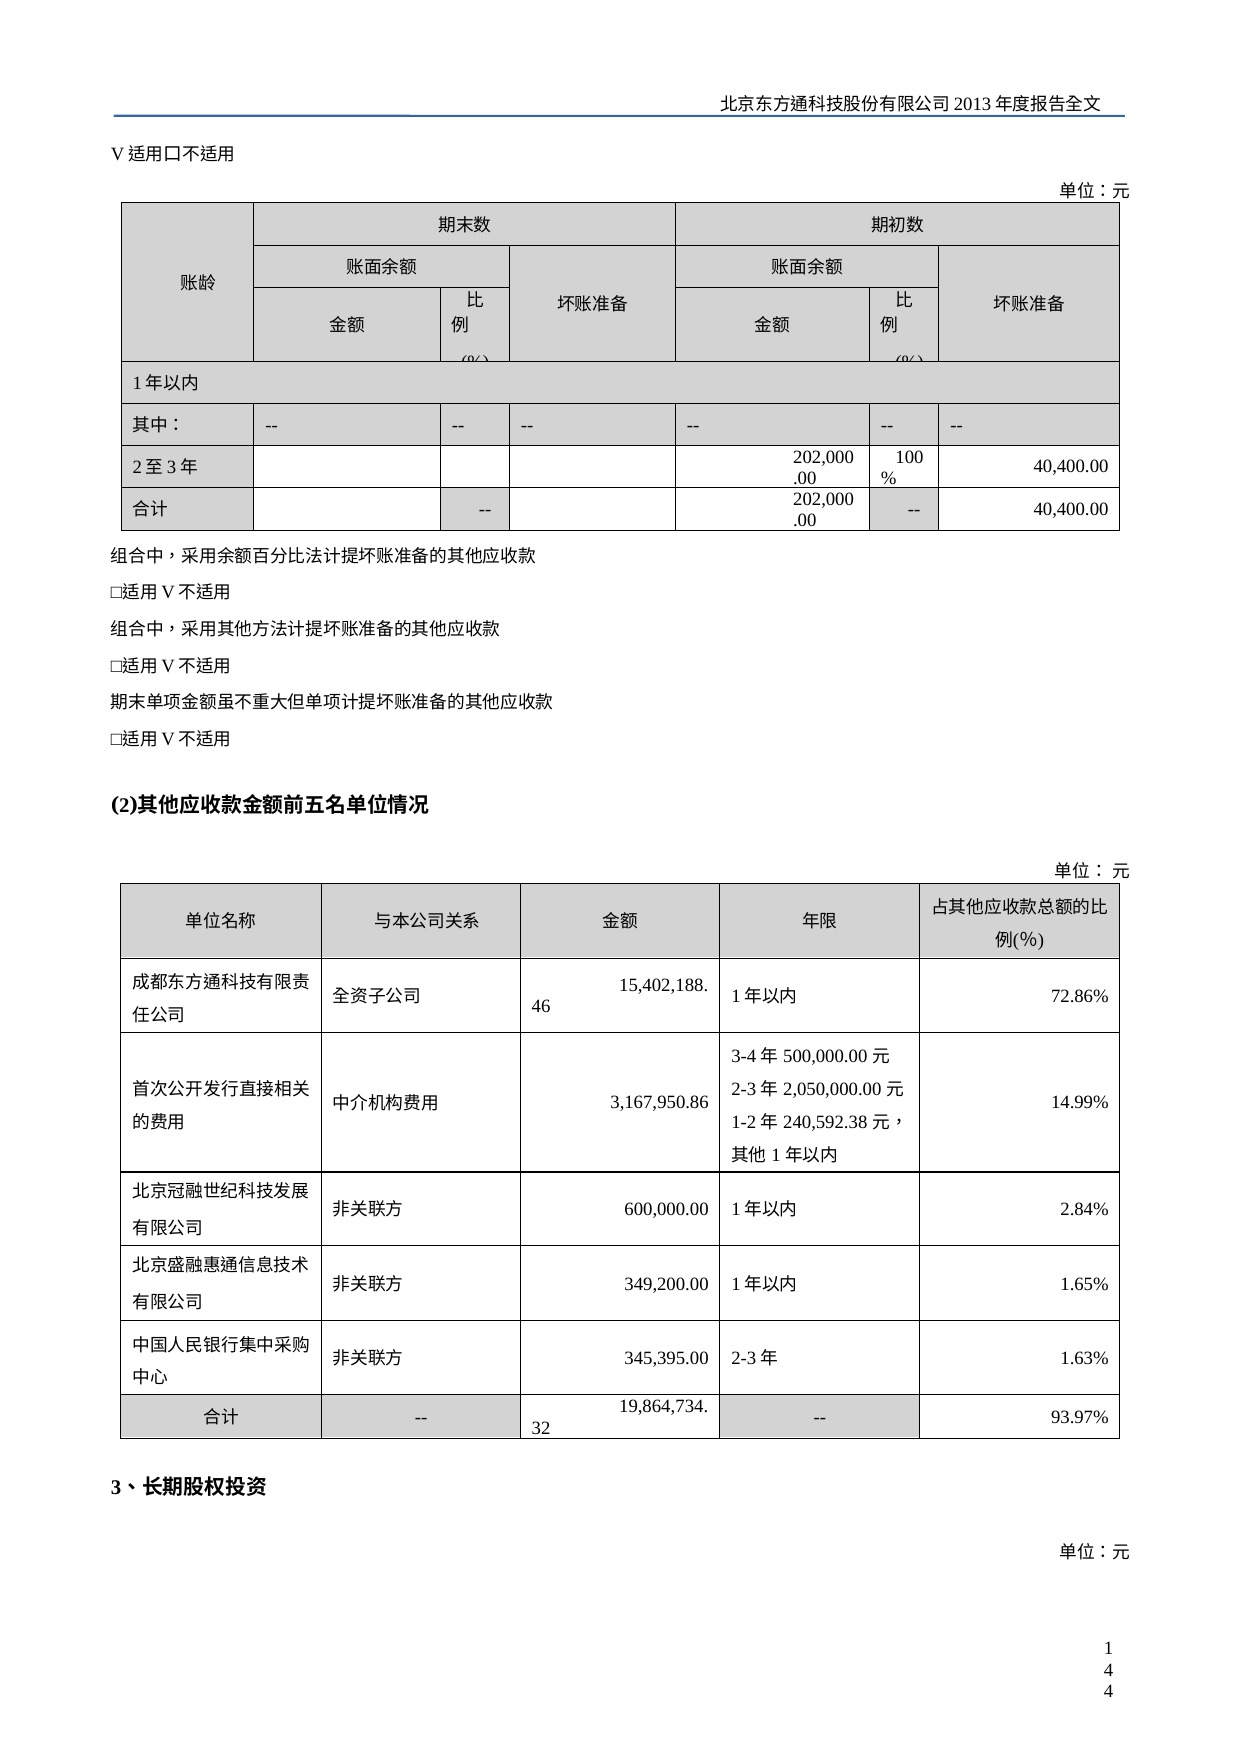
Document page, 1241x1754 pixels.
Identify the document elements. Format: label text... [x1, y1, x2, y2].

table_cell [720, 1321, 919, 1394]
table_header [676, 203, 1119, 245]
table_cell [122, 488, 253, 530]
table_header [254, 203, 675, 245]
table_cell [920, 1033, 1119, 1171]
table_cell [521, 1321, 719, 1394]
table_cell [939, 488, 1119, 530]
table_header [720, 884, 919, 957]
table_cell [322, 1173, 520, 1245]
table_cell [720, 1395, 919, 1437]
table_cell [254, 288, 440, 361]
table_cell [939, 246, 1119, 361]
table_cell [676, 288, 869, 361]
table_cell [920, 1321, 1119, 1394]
text □适用V不适用 [111, 653, 1130, 677]
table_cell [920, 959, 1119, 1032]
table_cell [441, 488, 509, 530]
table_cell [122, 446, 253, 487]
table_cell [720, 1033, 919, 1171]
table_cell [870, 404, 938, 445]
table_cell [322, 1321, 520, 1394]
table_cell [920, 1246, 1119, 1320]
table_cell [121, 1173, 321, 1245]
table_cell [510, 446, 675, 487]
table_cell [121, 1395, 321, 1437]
text □适用V不适用 [111, 580, 1130, 604]
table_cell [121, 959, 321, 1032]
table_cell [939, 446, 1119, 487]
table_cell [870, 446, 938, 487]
text 3、长期股权投资 [111, 1472, 1130, 1500]
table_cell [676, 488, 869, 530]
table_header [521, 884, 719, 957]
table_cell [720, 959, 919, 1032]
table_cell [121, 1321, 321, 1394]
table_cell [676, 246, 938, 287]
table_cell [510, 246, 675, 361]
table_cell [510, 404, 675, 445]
text 单位： 元 [111, 858, 1130, 882]
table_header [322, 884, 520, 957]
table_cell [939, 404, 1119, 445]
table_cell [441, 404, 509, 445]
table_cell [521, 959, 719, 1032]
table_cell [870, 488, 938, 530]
text □适用V不适用 [111, 727, 1130, 751]
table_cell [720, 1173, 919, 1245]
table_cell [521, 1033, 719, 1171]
text 组合中，采用其他方法计提坏账准备的其他应收款 [111, 617, 1130, 641]
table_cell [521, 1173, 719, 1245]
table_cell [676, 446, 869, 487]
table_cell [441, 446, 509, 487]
text (2)其他应收款金额前五名单位情况 [111, 790, 1130, 819]
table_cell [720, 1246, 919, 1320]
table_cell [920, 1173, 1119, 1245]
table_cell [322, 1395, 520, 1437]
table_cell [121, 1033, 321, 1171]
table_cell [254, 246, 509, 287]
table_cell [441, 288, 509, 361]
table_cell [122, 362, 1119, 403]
text 单位：元 [111, 178, 1130, 202]
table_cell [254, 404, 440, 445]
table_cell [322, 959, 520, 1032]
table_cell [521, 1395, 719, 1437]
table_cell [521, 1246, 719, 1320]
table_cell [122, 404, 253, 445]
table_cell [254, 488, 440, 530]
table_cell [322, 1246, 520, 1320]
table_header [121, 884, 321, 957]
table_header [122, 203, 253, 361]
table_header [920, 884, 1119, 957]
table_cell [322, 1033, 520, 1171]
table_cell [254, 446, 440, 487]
text 单位：元 [111, 1540, 1130, 1564]
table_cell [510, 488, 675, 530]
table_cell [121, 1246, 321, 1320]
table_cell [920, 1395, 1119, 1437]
text V适用口不适用 [111, 140, 1130, 166]
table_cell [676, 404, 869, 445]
text 组合中，采用余额百分比法计提坏账准备的其他应收款 [111, 543, 1130, 567]
text 期末单项金额虽不重大但单项计提坏账准备的其他应收款 [111, 690, 1130, 714]
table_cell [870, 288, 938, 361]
